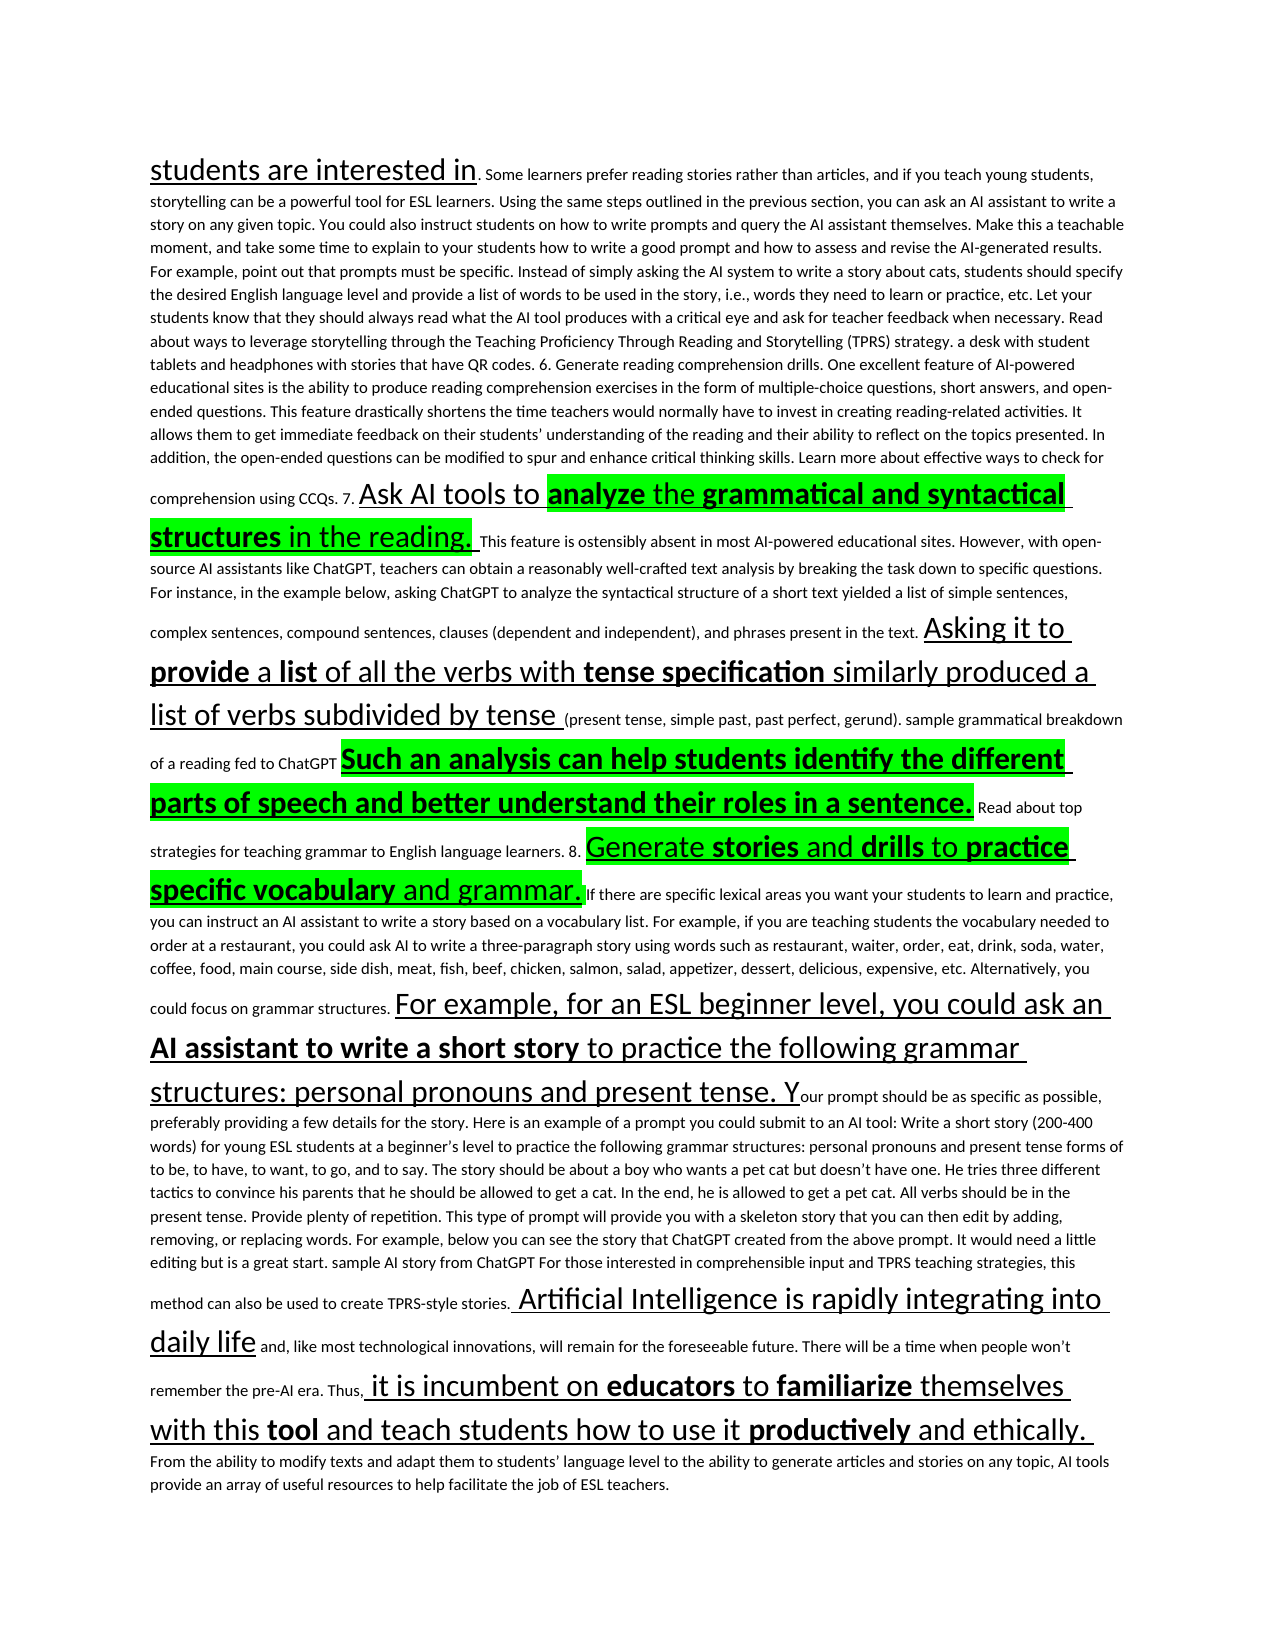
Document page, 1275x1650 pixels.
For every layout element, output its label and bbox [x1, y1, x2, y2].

text [150, 150, 1125, 1495]
